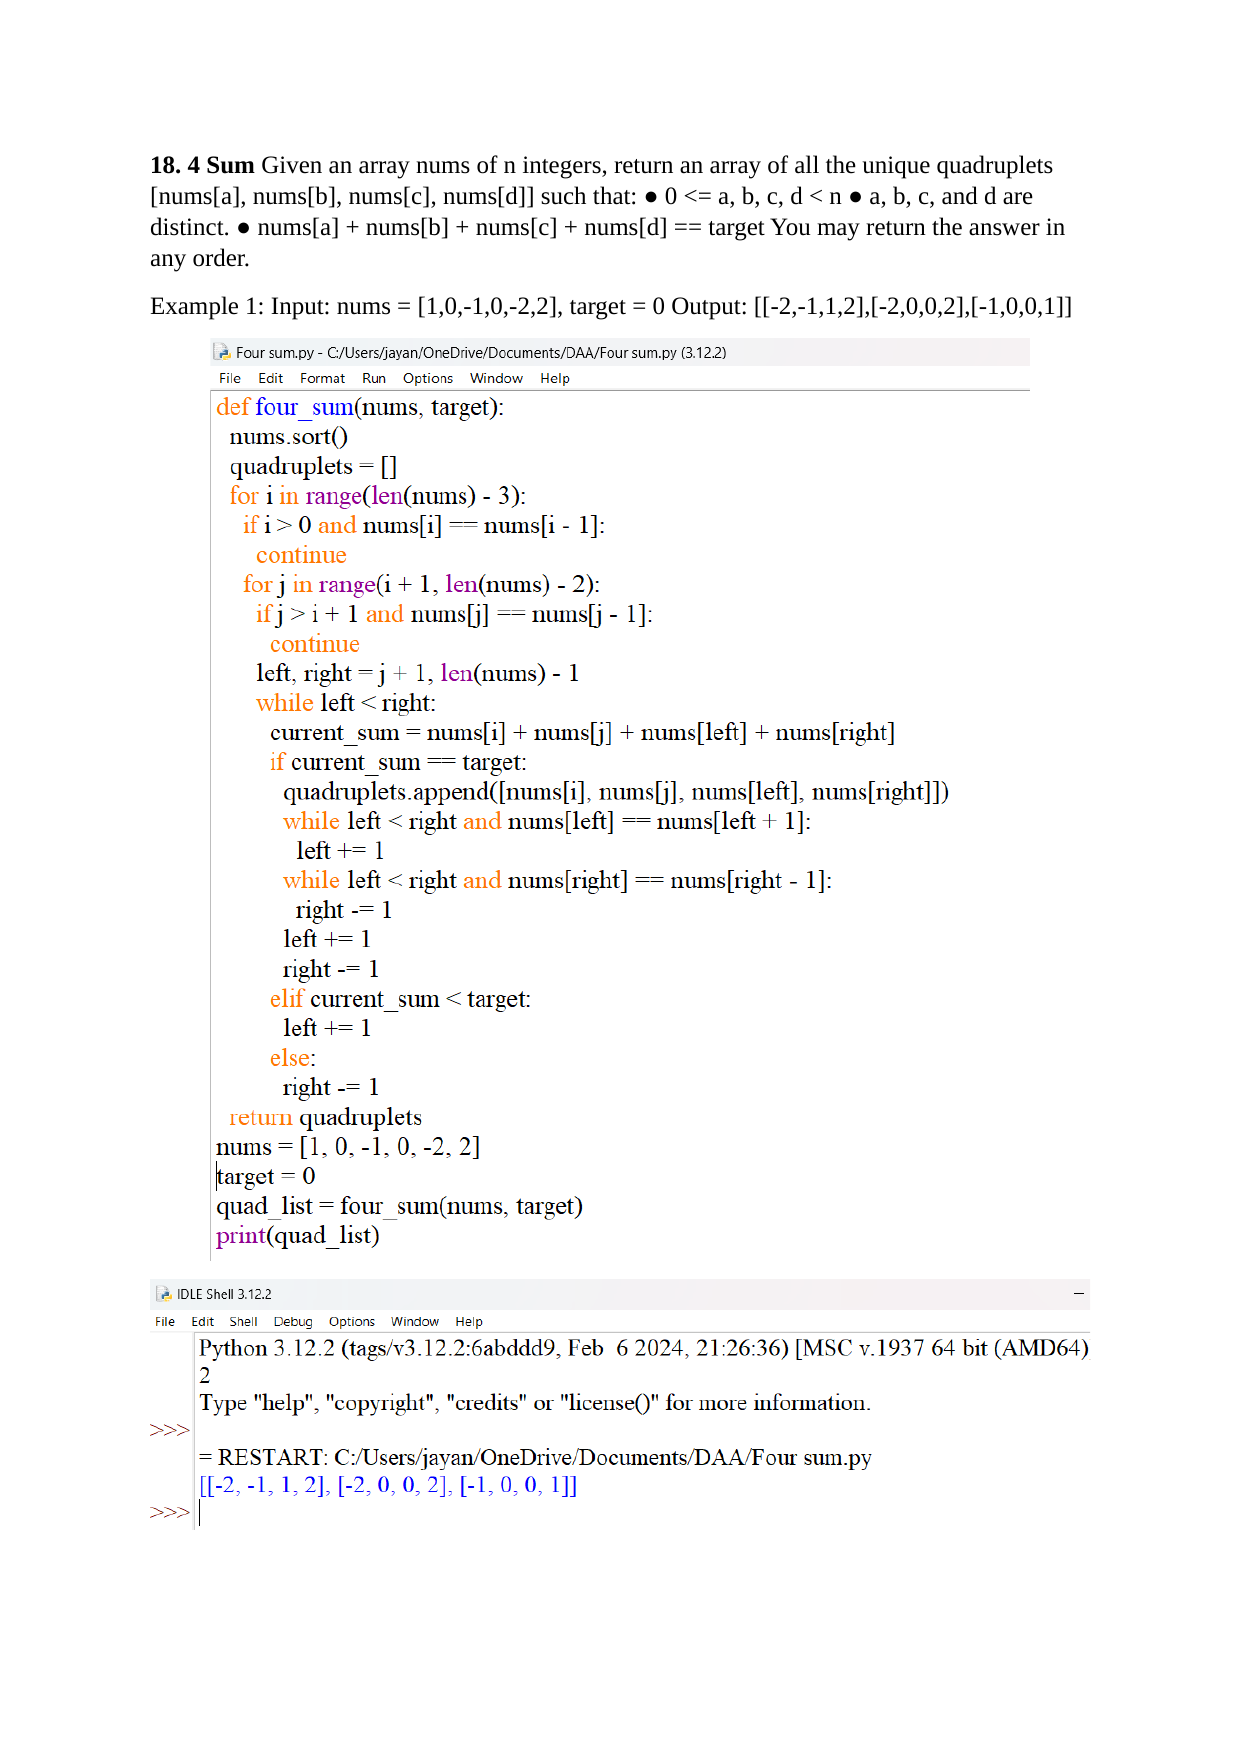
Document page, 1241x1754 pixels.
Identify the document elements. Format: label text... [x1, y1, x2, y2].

text 18. 4 Sum Given an array nums of n integers, return an array of all the unique quadruplets [nums[a], nums[b], nums[c], nums[d]] such that: ● 0 <= a, b, c, d < n ● a, b, c, and d are distinct. ● nums[a] + nums[b] + nums[c] + nums[d] == target You may return the answer in any order. [150, 150, 1090, 272]
picture [210, 338, 1030, 1261]
picture [150, 1279, 1091, 1530]
text Example 1: Input: nums = [1,0,-1,0,-2,2], target = 0 Output: [[-2,-1,1,2],[-2,0,0,2],[-1,0,0,1]] [150, 291, 1090, 319]
